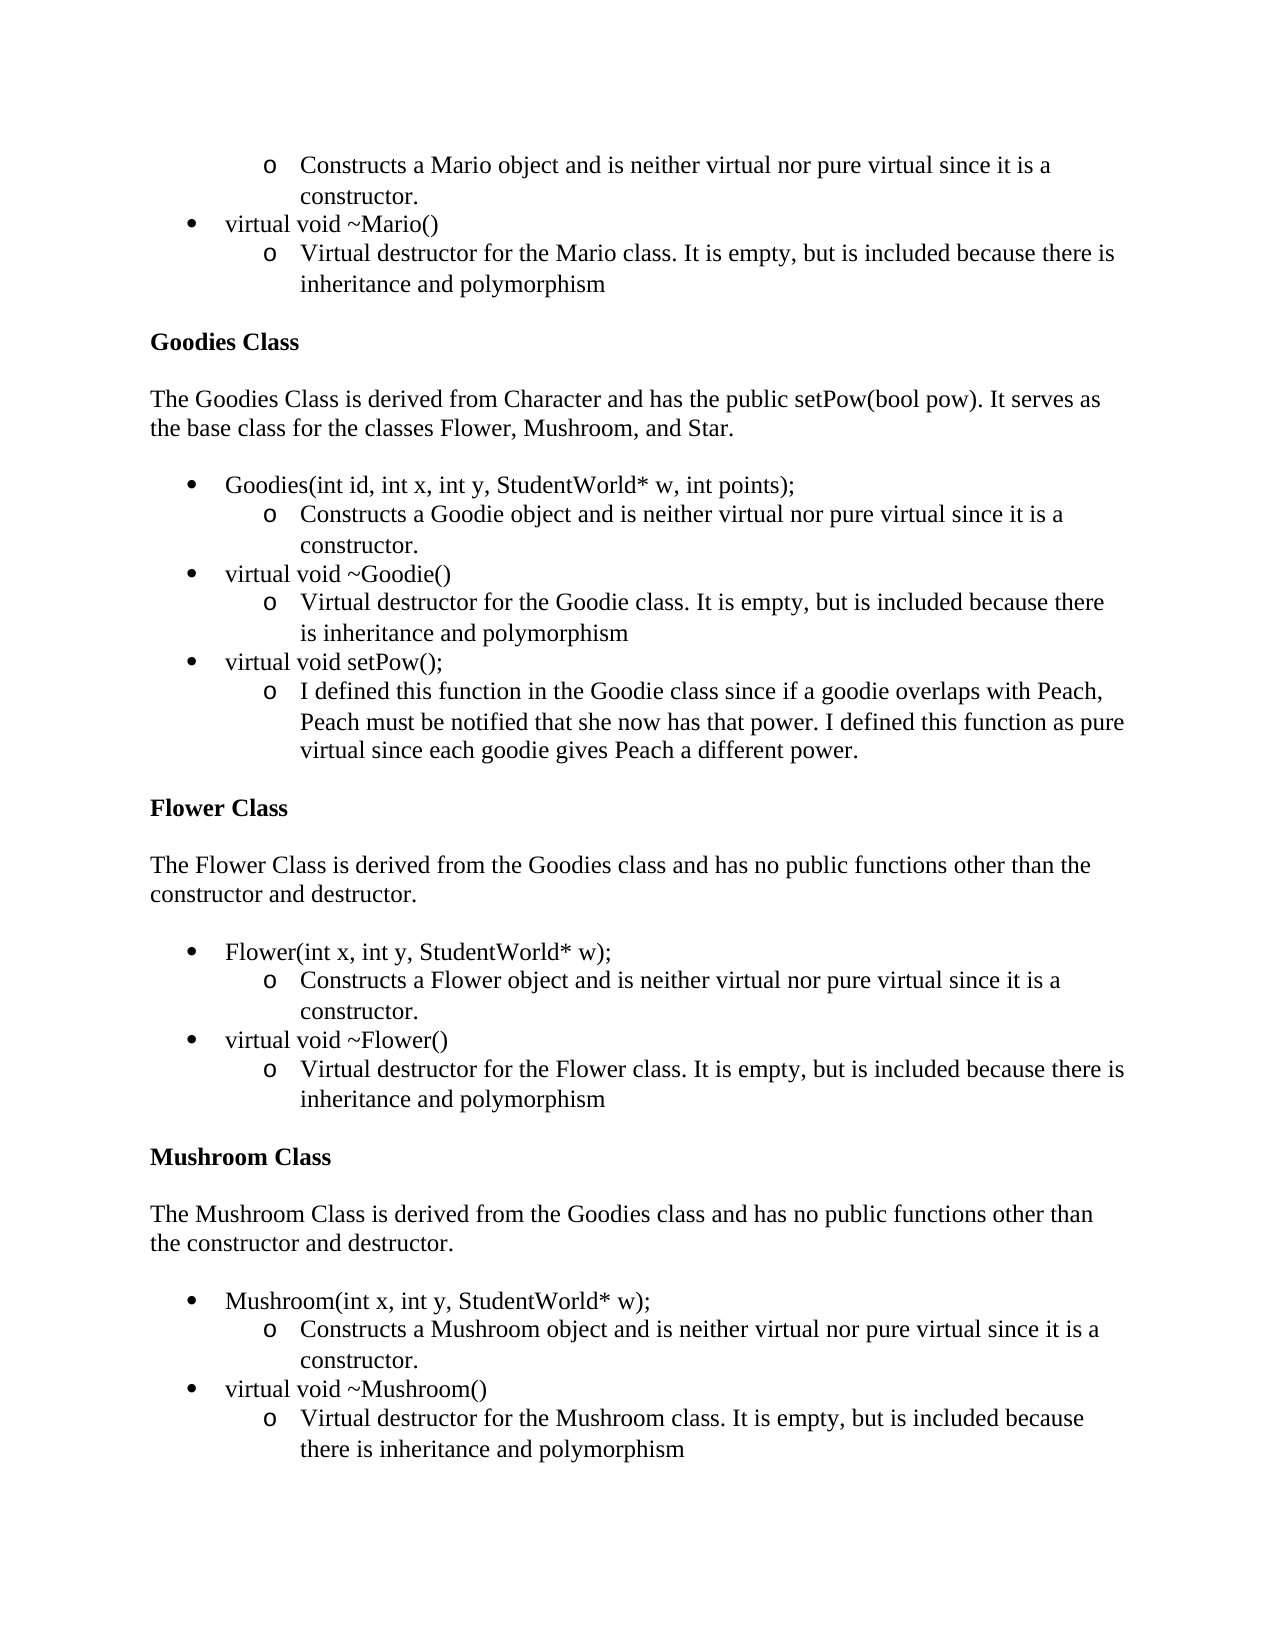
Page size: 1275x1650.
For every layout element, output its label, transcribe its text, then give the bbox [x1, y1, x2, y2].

list virtual void ~Mushroom() [187, 1374, 1125, 1403]
text Flower Class [150, 793, 1125, 822]
list virtual void ~Mario() [187, 209, 1125, 238]
text The Flower Class is derived from the Goodies class and has no public functions other than the constructor and destructor. [150, 850, 1125, 908]
list Constructs a Goodie object and is neither virtual nor pure virtual since it is a constructor. [262, 499, 1125, 559]
text Mushroom Class [150, 1142, 1125, 1171]
list Flower(int x, int y, StudentWorld* w); [187, 937, 1125, 965]
text Goodies Class [150, 327, 1125, 355]
list Virtual destructor for the Mushroom class. It is empty, but is included because there is inheritance and polymorphism [262, 1403, 1125, 1462]
list Virtual destructor for the Flower class. It is empty, but is included because there is inheritance and polymorphism [262, 1054, 1125, 1113]
list virtual void ~Flower() [187, 1025, 1125, 1054]
list I defined this function in the Goodie class since if a goodie overlaps with Peach, Peach must be notified that she now has that power. I defined this function as pure virtual since each goodie gives Peach a different power. [262, 676, 1125, 764]
list virtual void setPow(); [187, 647, 1125, 676]
list Virtual destructor for the Mario class. It is empty, but is included because there is inheritance and polymorphism [262, 238, 1125, 298]
list Constructs a Flower object and is neither virtual nor pure virtual since it is a constructor. [262, 965, 1125, 1025]
list Constructs a Mushroom object and is neither virtual nor pure virtual since it is a constructor. [262, 1314, 1125, 1374]
text The Mushroom Class is derived from the Goodies class and has no public functions other than the constructor and destructor. [150, 1199, 1125, 1257]
list Constructs a Mario object and is neither virtual nor pure virtual since it is a constructor. [262, 150, 1125, 209]
list Virtual destructor for the Goodie class. It is empty, but is included because there is inheritance and polymorphism [262, 587, 1125, 647]
list Goodies(int id, int x, int y, StudentWorld* w, int points); [187, 470, 1125, 499]
list Mushroom(int x, int y, StudentWorld* w); [187, 1286, 1125, 1314]
list virtual void ~Goodie() [187, 559, 1125, 587]
text The Goodies Class is derived from Character and has the public setPow(bool pow). It serves as the base class for the classes Flower, Mushroom, and Star. [150, 384, 1125, 442]
